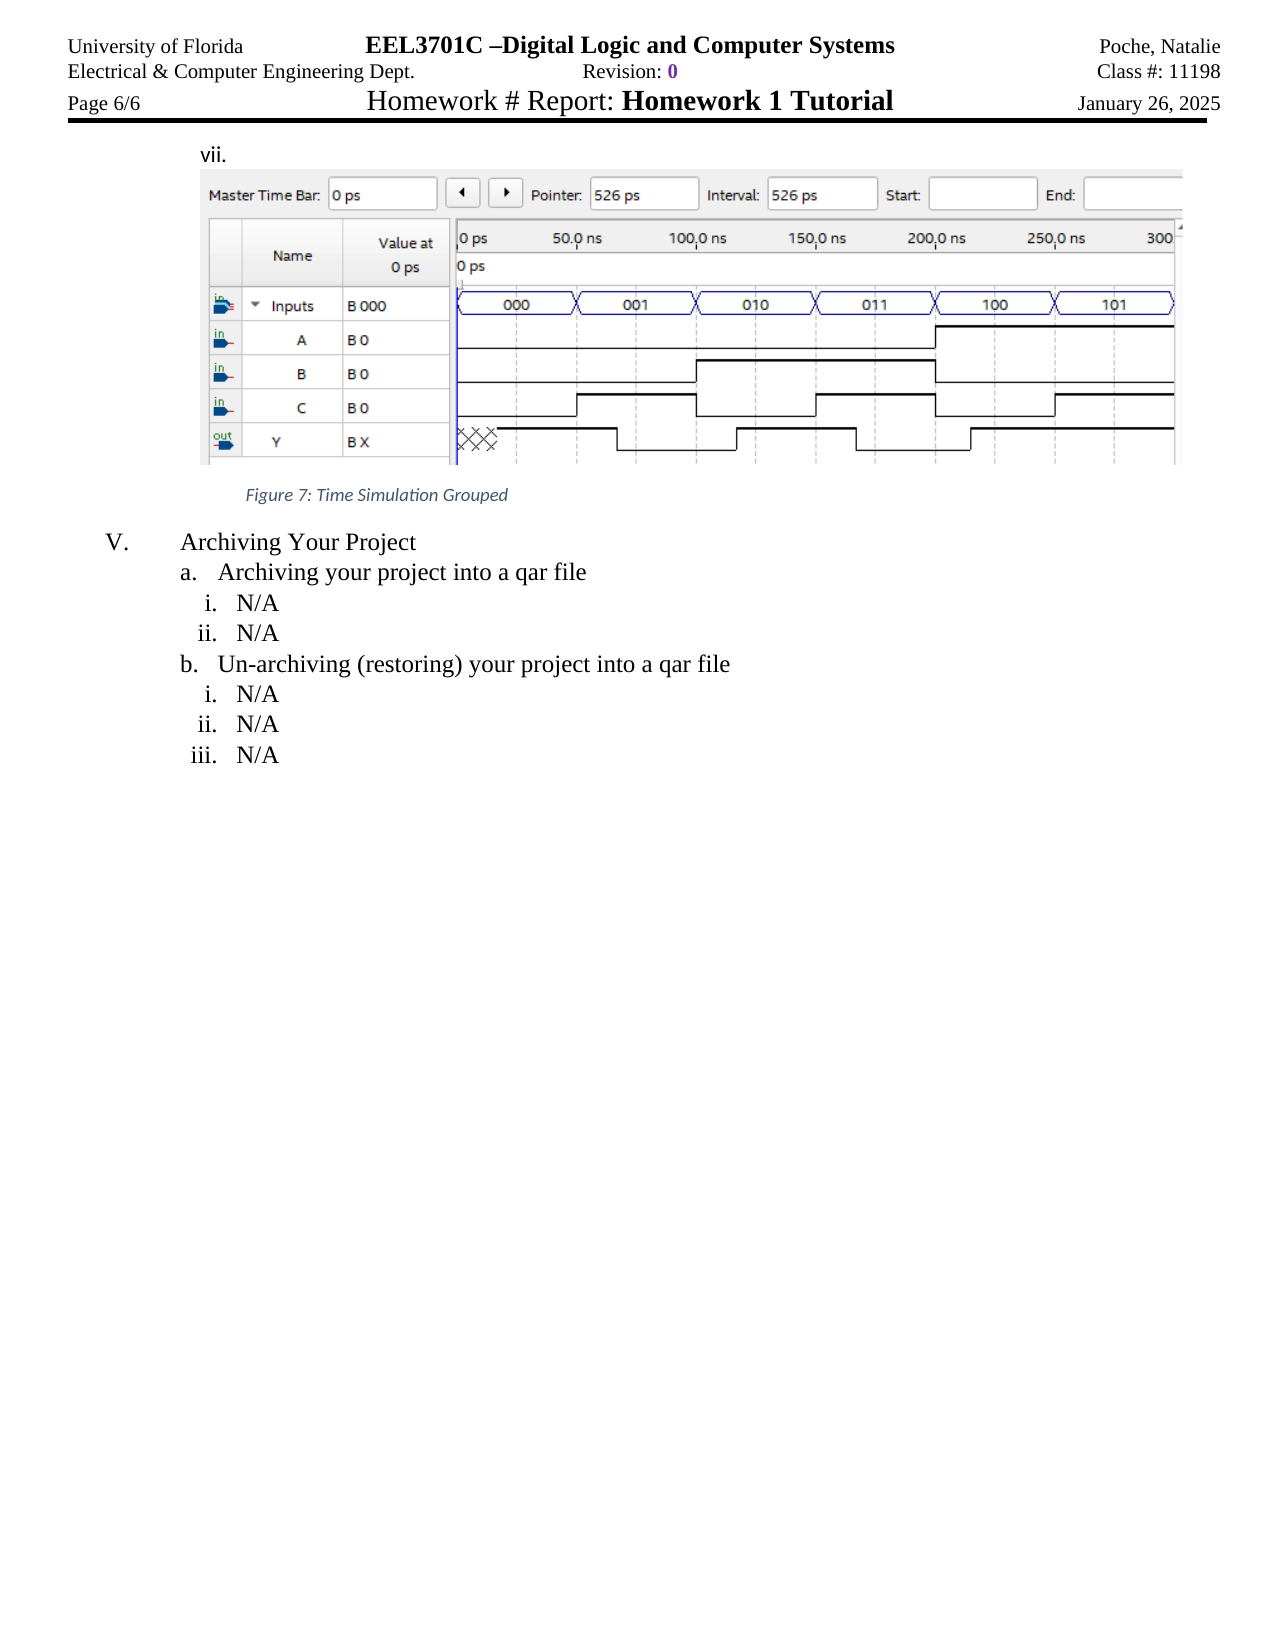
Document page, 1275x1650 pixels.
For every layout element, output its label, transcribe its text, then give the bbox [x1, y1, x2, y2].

picture [200, 169, 1183, 465]
list Archiving your project into a qar file [180, 557, 1207, 586]
list N/A [217, 588, 1207, 617]
list Un-archiving (restoring) your project into a qar file [180, 649, 1207, 677]
list N/A [217, 709, 1207, 738]
list Archiving Your Project [105, 527, 1207, 556]
list N/A [217, 679, 1207, 708]
list N/A [217, 618, 1207, 647]
list N/A [217, 740, 1207, 769]
